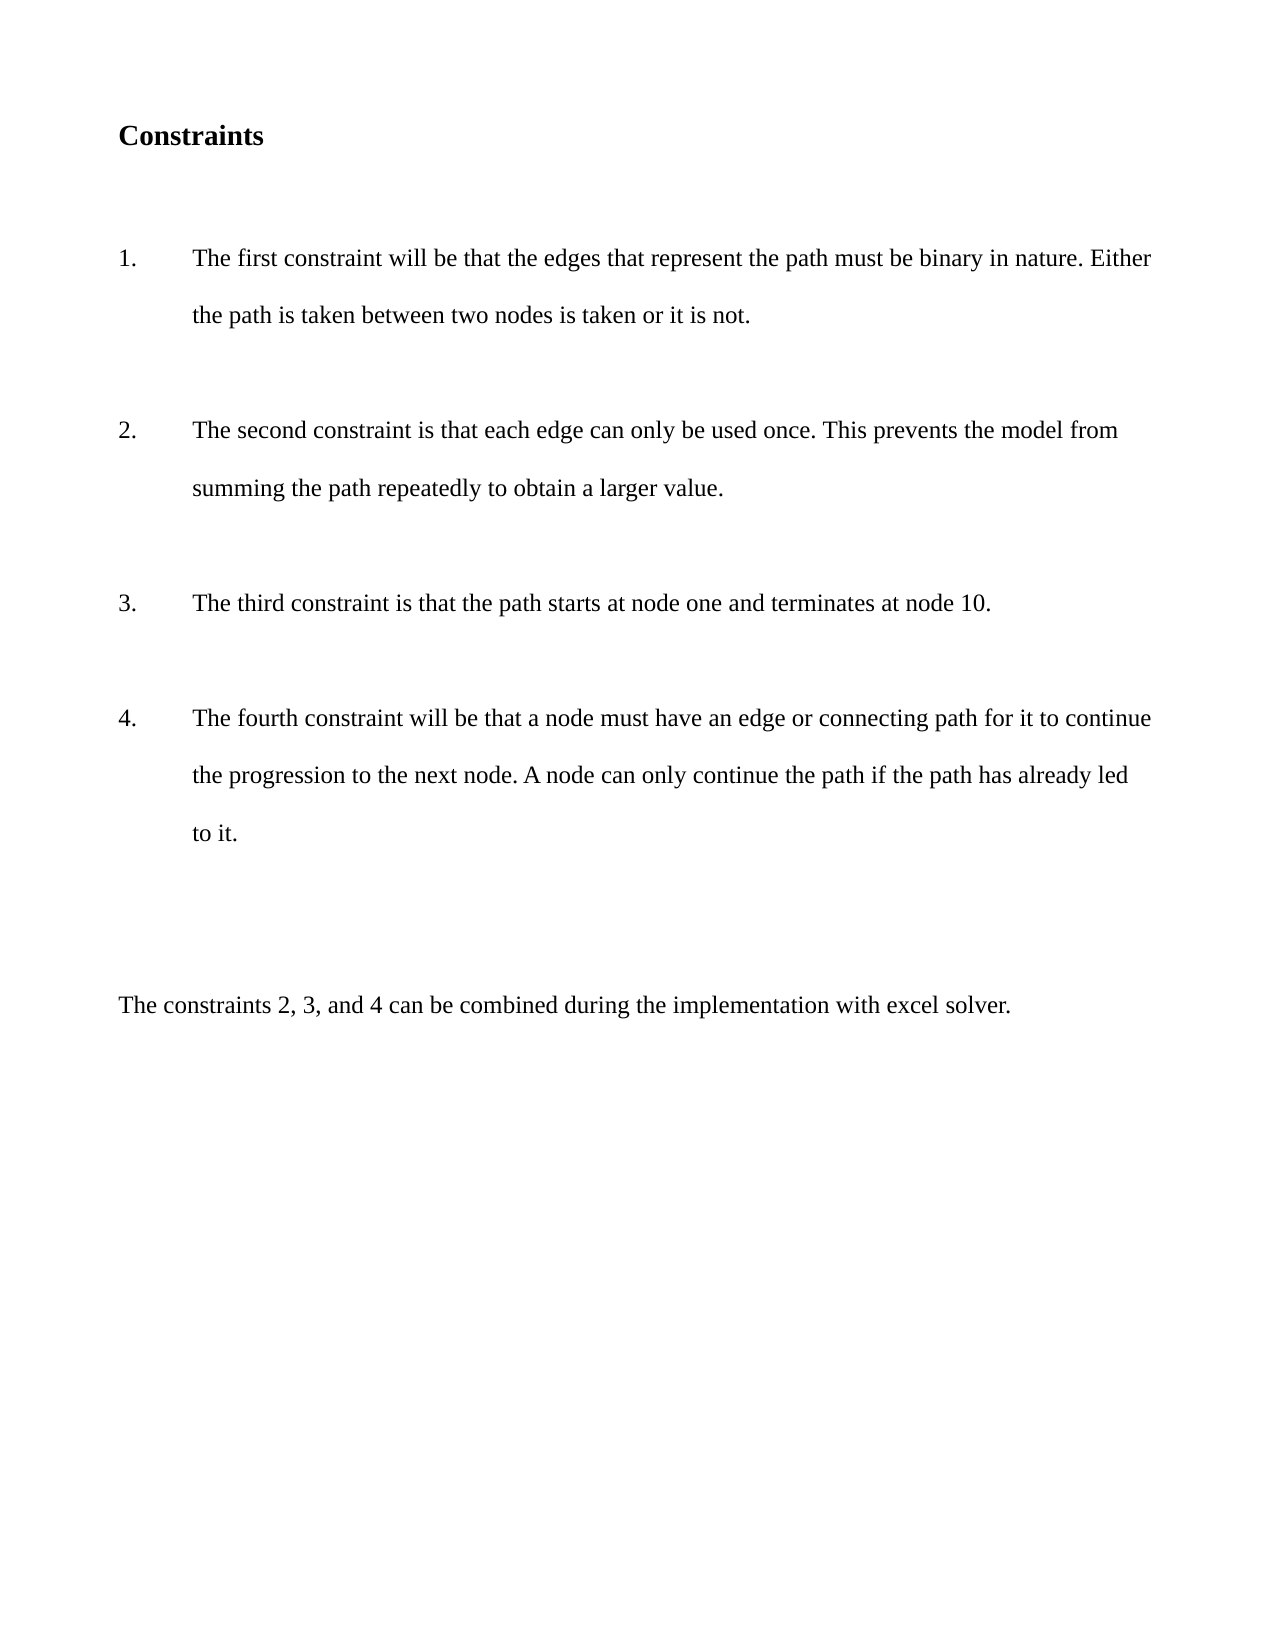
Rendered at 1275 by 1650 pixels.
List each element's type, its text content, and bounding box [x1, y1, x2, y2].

text 4. The fourth constraint will be that a node must have an edge or connecting path for it to continue the progression to the next node. A node can only continue the path if the path has already led to it. [118, 703, 1157, 846]
text The constraints 2, 3, and 4 can be combined during the implementation with excel solver. [118, 990, 1157, 1019]
text 2. The second constraint is that each edge can only be used once. This prevents the model from summing the path repeatedly to obtain a larger value. [118, 415, 1157, 501]
text Constraints [118, 118, 1157, 152]
text 3. The third constraint is that the path starts at node one and terminates at node 10. [118, 588, 1157, 616]
text 1. The first constraint will be that the edges that represent the path must be binary in nature. Either the path is taken between two nodes is taken or it is not. [118, 243, 1157, 329]
